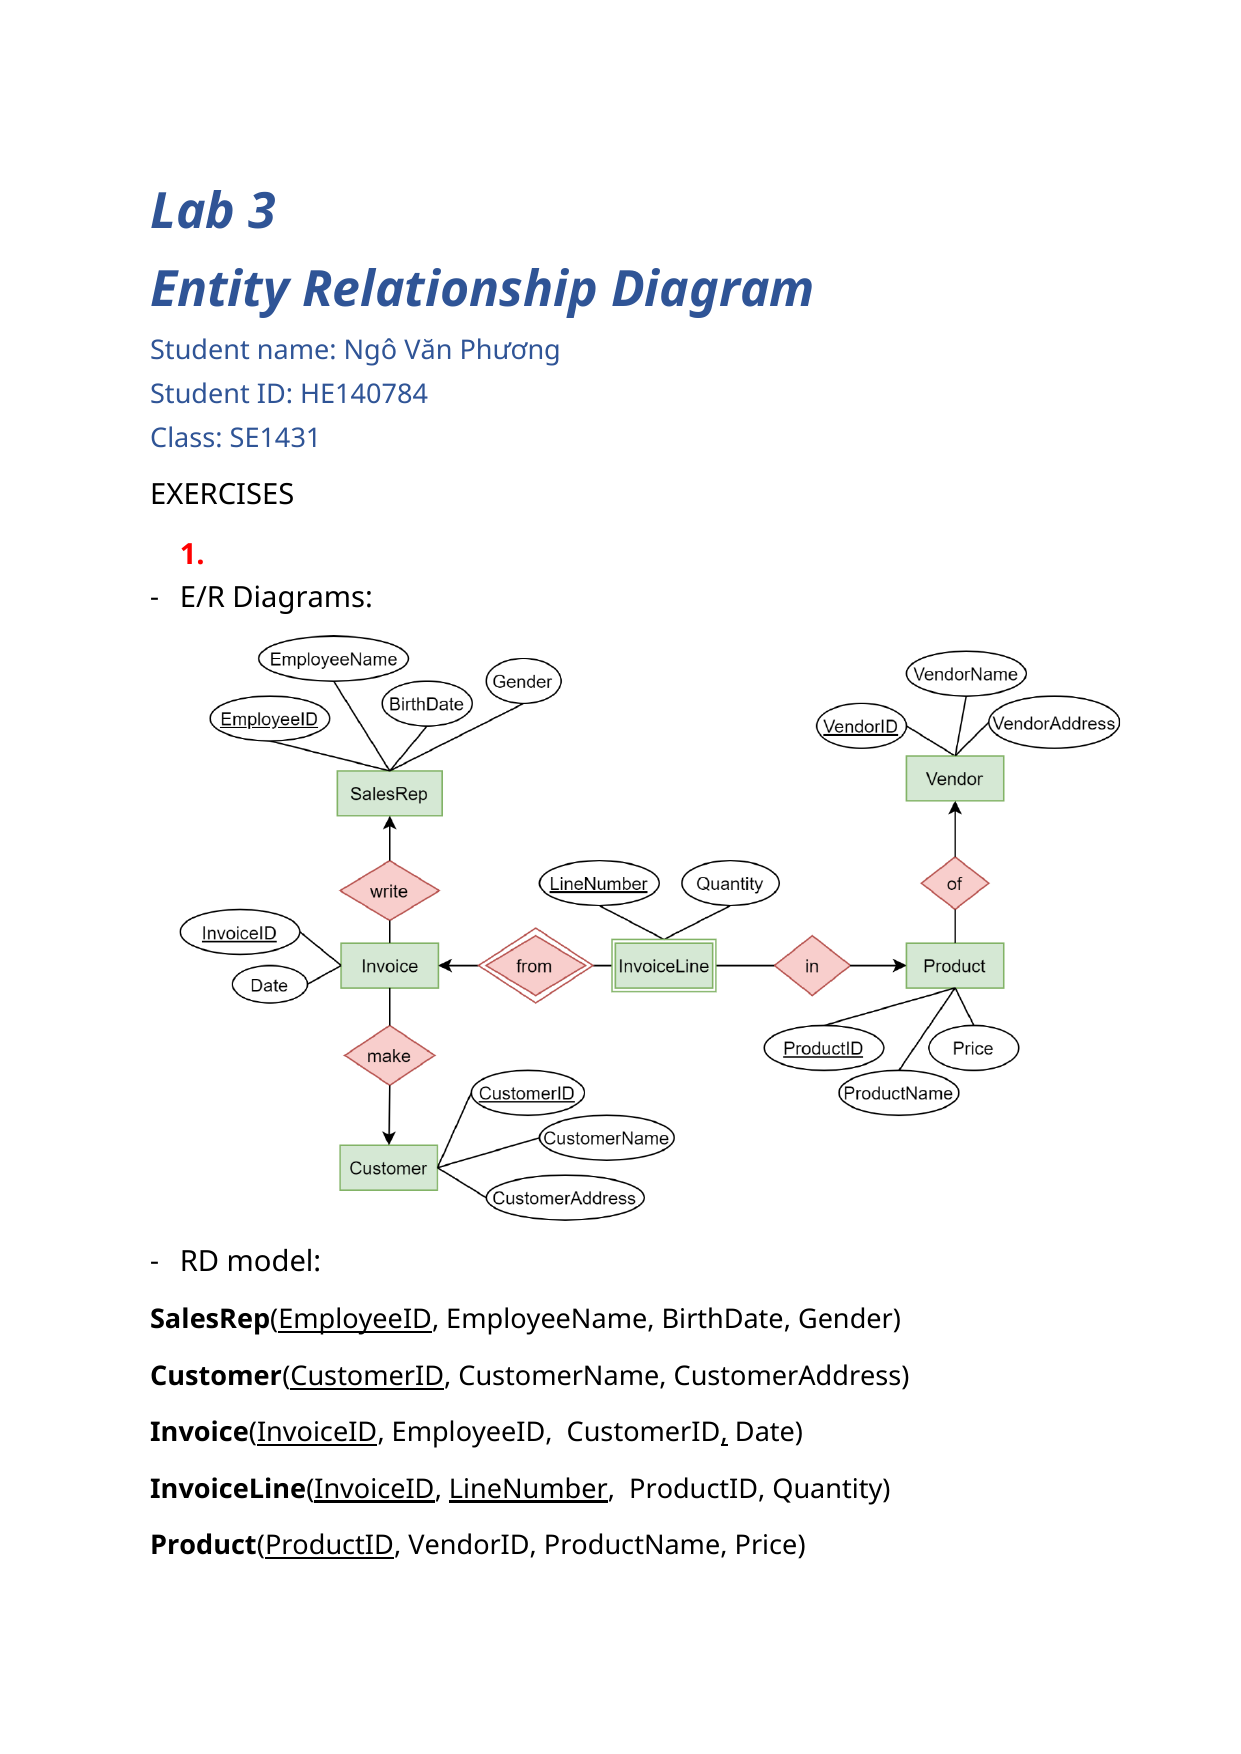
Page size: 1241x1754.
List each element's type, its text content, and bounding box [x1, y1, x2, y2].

text SalesRep(EmployeeID, EmployeeName, BirthDate, Gender) [150, 1300, 1122, 1337]
subtitle Entity Relationship Diagram [150, 253, 1122, 321]
subtitle Student ID: HE140784 [150, 374, 1122, 411]
list RD model: [150, 1241, 1122, 1280]
subtitle Class: SE1431 [150, 418, 1122, 455]
subtitle Lab 3 [150, 175, 1122, 243]
text Invoice(InvoiceID, EmployeeID, CustomerID, Date) [150, 1413, 1122, 1450]
text InvoiceLine(InvoiceID, LineNumber, ProductID, Quantity) [150, 1469, 1122, 1506]
list E/R Diagrams: [150, 576, 1122, 616]
subtitle Student name: Ngô Văn Phương [150, 330, 1122, 367]
picture [179, 635, 1121, 1222]
text Product(ProductID, VendorID, ProductName, Price) [150, 1526, 1122, 1563]
text Customer(CustomerID, CustomerName, CustomerAddress) [150, 1356, 1122, 1393]
text EXERCISES [150, 474, 1122, 513]
